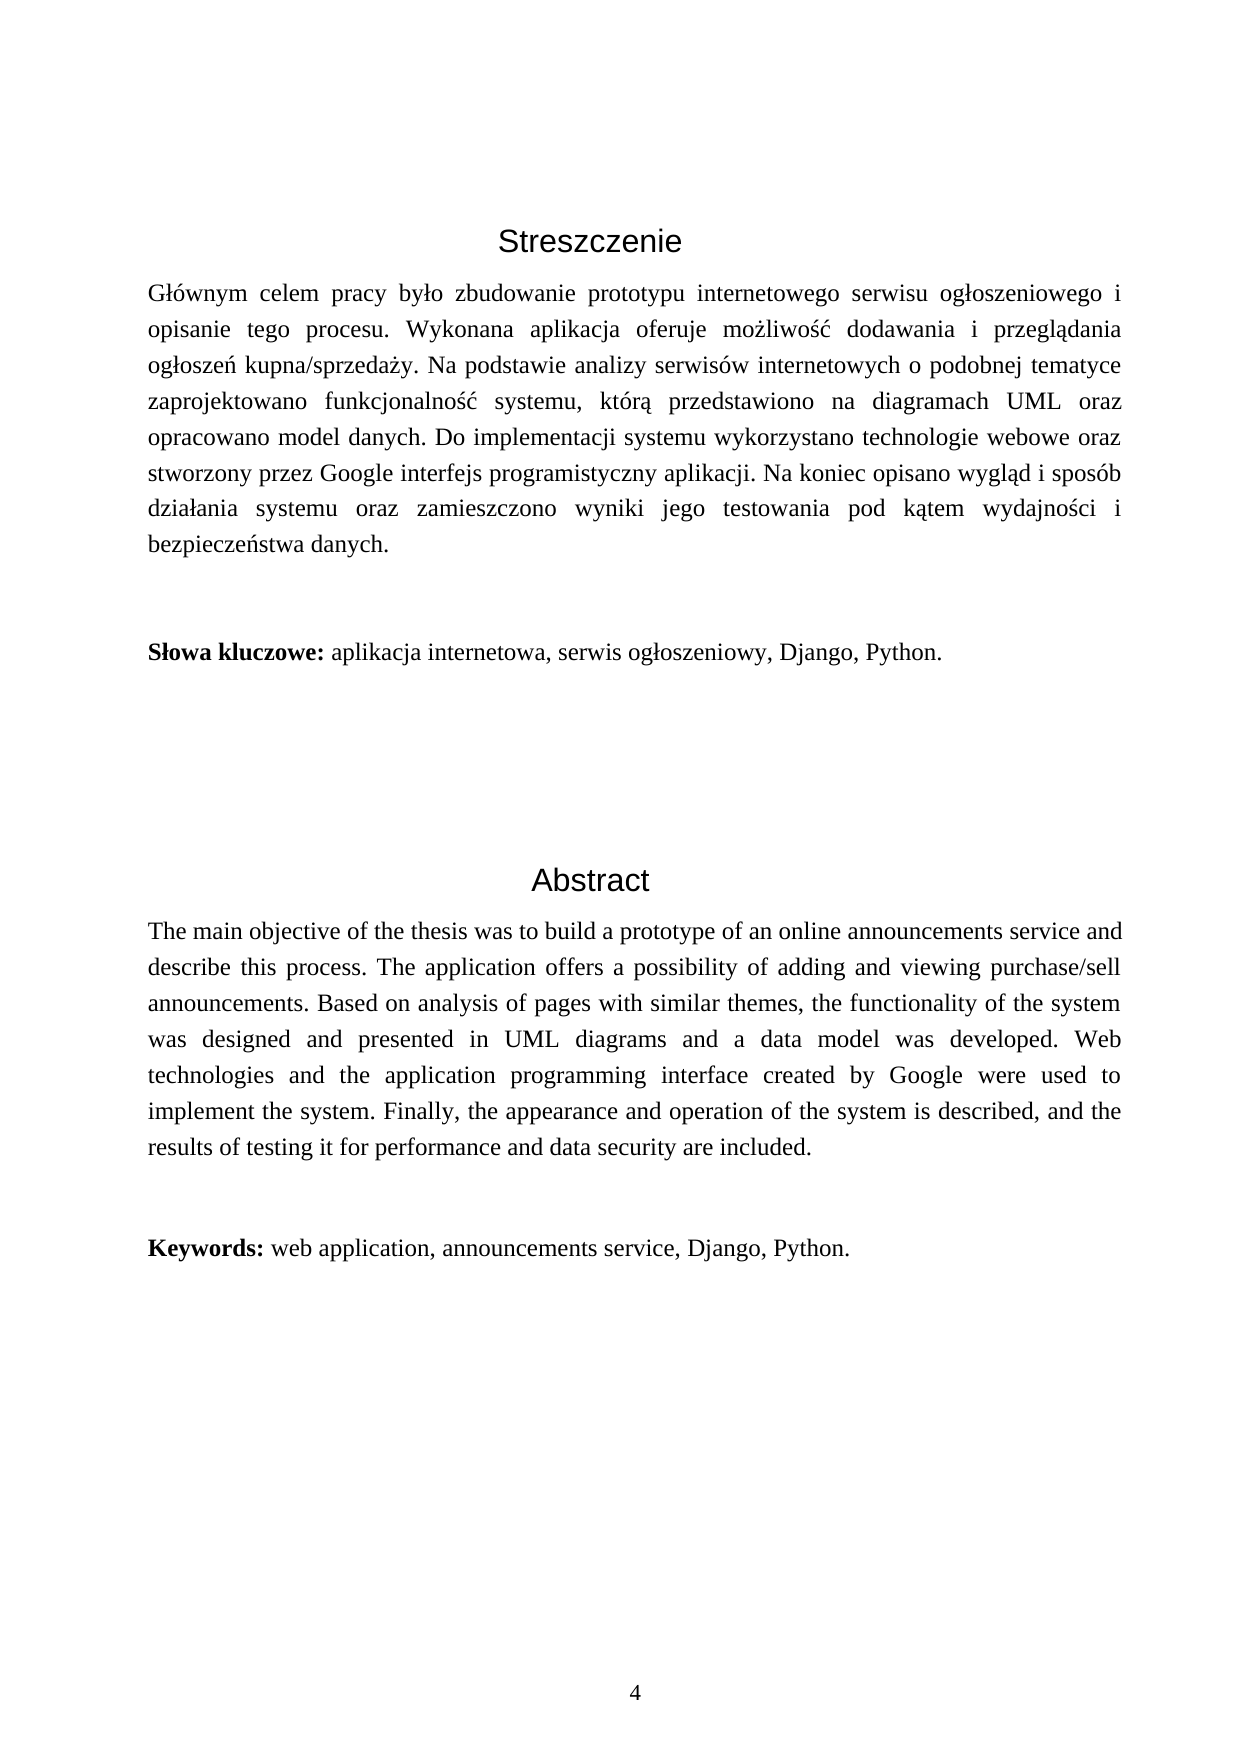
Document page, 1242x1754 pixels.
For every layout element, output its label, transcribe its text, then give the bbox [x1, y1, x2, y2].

text Abstract [531, 861, 1122, 898]
text Głównym celem pracy było zbudowanie prototypu internetowego serwisu ogłoszeniowego i opisanie tego procesu. Wykonana aplikacja oferuje możliwość dodawania i przeglądania ogłoszeń kupna/sprzedaży. Na podstawie analizy serwisów internetowych o podobnej tematyce zaprojektowano funkcjonalność systemu, którą przedstawiono na diagramach UML oraz opracowano model danych. Do implementacji systemu wykorzystano technologie webowe oraz stworzony przez Google interfejs programistyczny aplikacji. Na koniec opisano wygląd i sposób działania systemu oraz zamieszczono wyniki jego testowania pod kątem wydajności i bezpieczeństwa danych. [148, 278, 1122, 558]
text Keywords: web application, announcements service, Django, Python. [148, 1233, 1122, 1262]
text The main objective of the thesis was to build a prototype of an online announcements service and describe this process. The application offers a possibility of adding and viewing purchase/sell announcements. Based on analysis of pages with similar themes, the functionality of the system was designed and presented in UML diagrams and a data model was developed. Web technologies and the application programming interface created by Google were used to implement the system. Finally, the appearance and operation of the system is described, and the results of testing it for performance and data security are included. [148, 916, 1122, 1161]
text Słowa kluczowe: aplikacja internetowa, serwis ogłoszeniowy, Django, Python. [148, 637, 1122, 666]
text Streszczenie [498, 222, 1122, 259]
